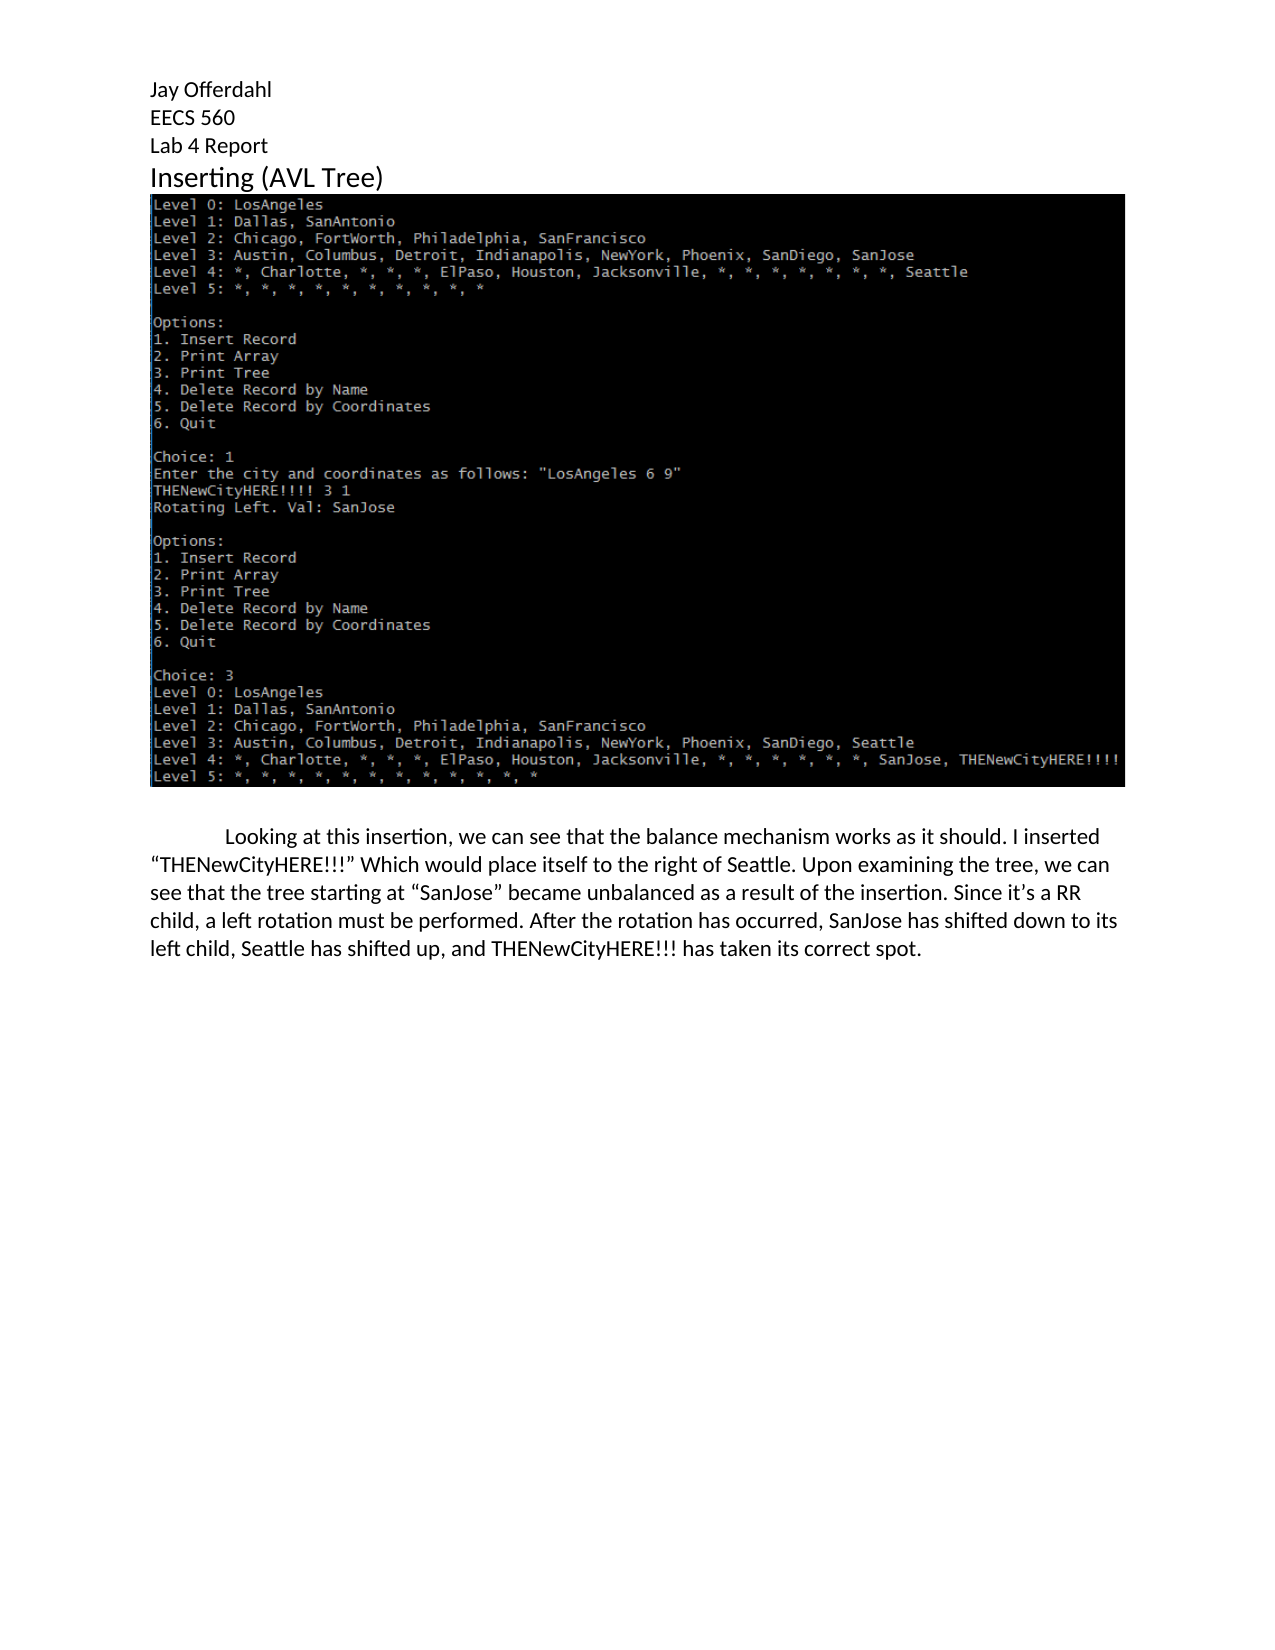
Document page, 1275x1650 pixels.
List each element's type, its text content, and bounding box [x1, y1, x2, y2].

picture [150, 194, 1125, 787]
text Looking at this insertion, we can see that the balance mechanism works as it should. I inserted “THENewCityHERE!!!” Which would place itself to the right of Seattle. Upon examining the tree, we can see that the tree starting at “SanJose” became unbalanced as a result of the insertion. Since it’s a RR child, a left rotation must be performed. After the rotation has occurred, SanJose has shifted down to its left child, Seattle has shifted up, and THENewCityHERE!!! has taken its correct spot. [150, 822, 1125, 962]
text Inserting (AVL Tree) [150, 159, 1125, 194]
